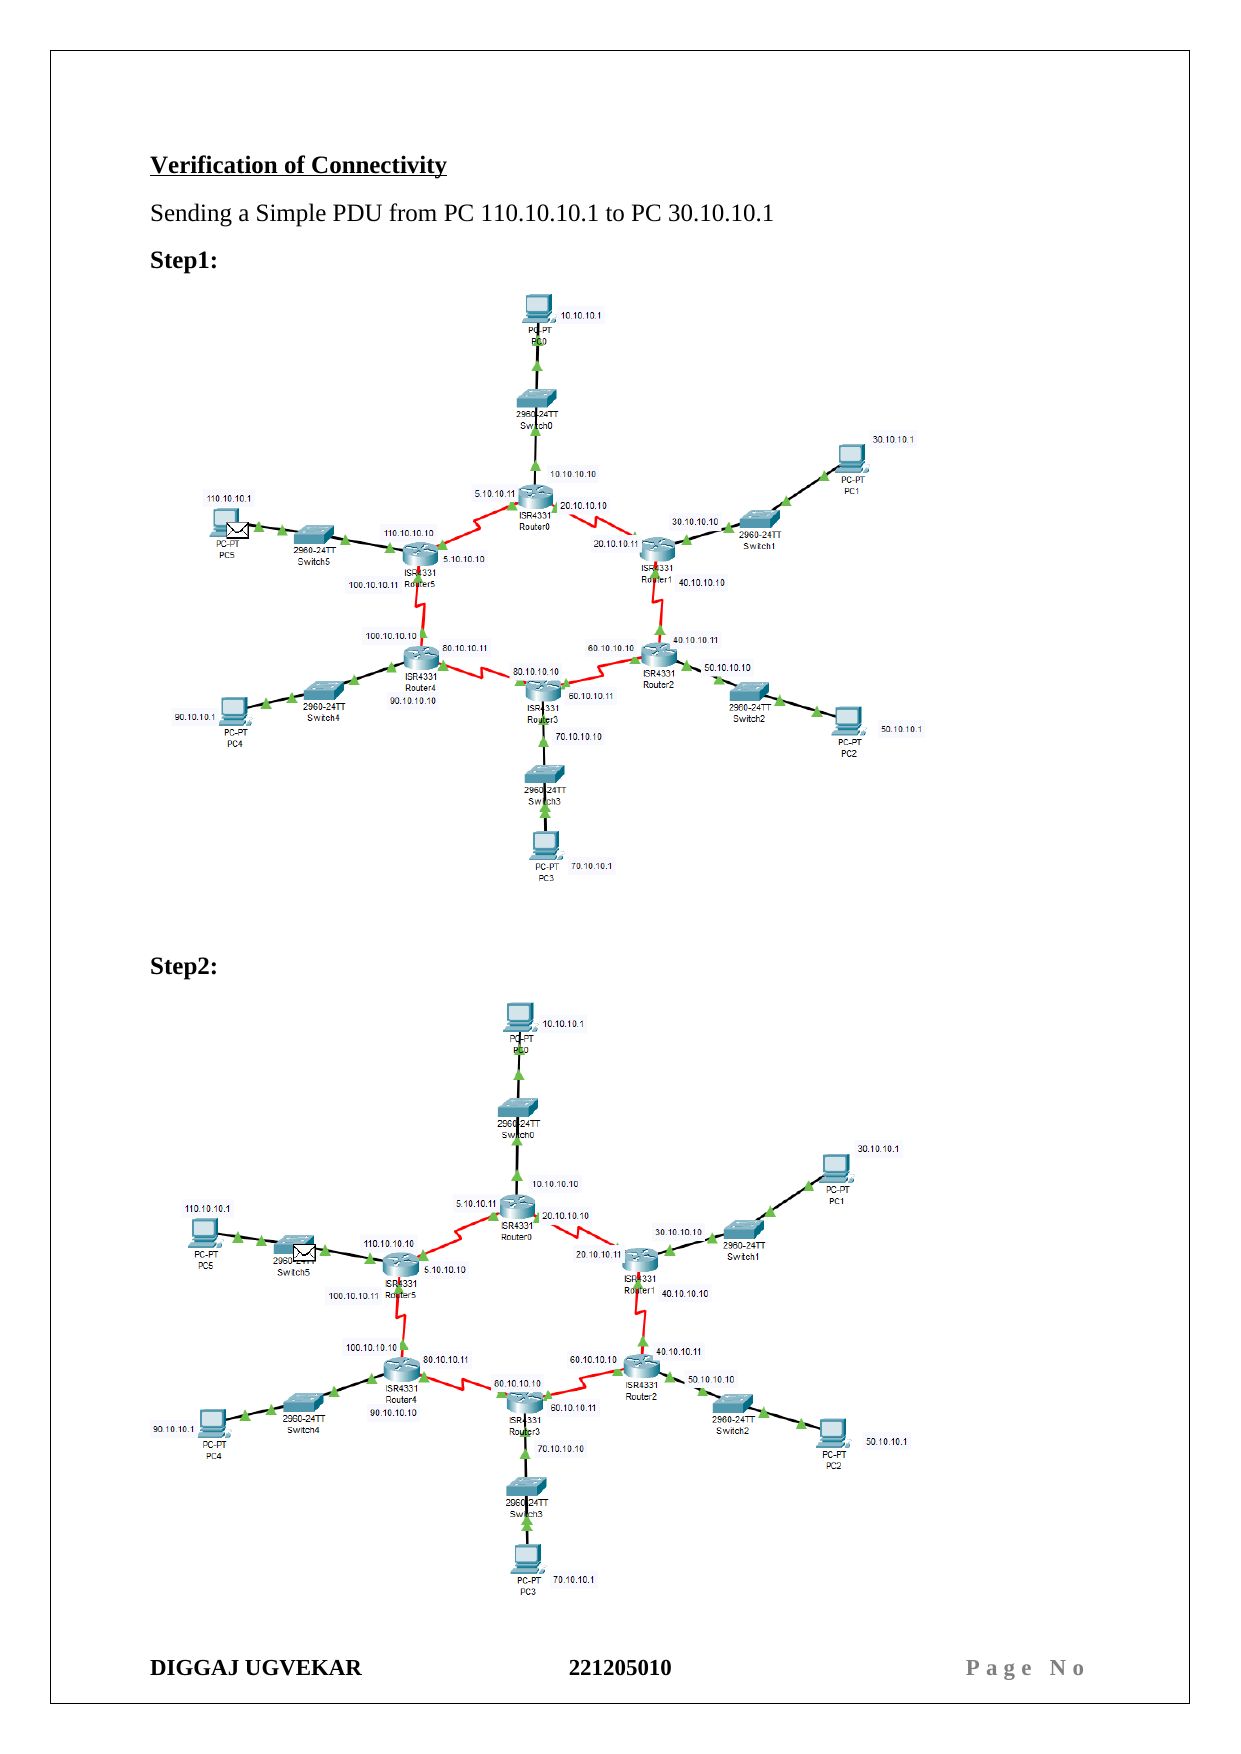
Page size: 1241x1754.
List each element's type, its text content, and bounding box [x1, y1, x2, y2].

text Step1: [150, 245, 1090, 274]
text Step2: [150, 951, 1090, 979]
picture [150, 293, 929, 885]
text Verification of Connectivity [150, 150, 1090, 179]
text Sending a Simple PDU from PC 110.10.10.1 to PC 30.10.10.1 [150, 198, 1090, 226]
picture [150, 998, 912, 1597]
